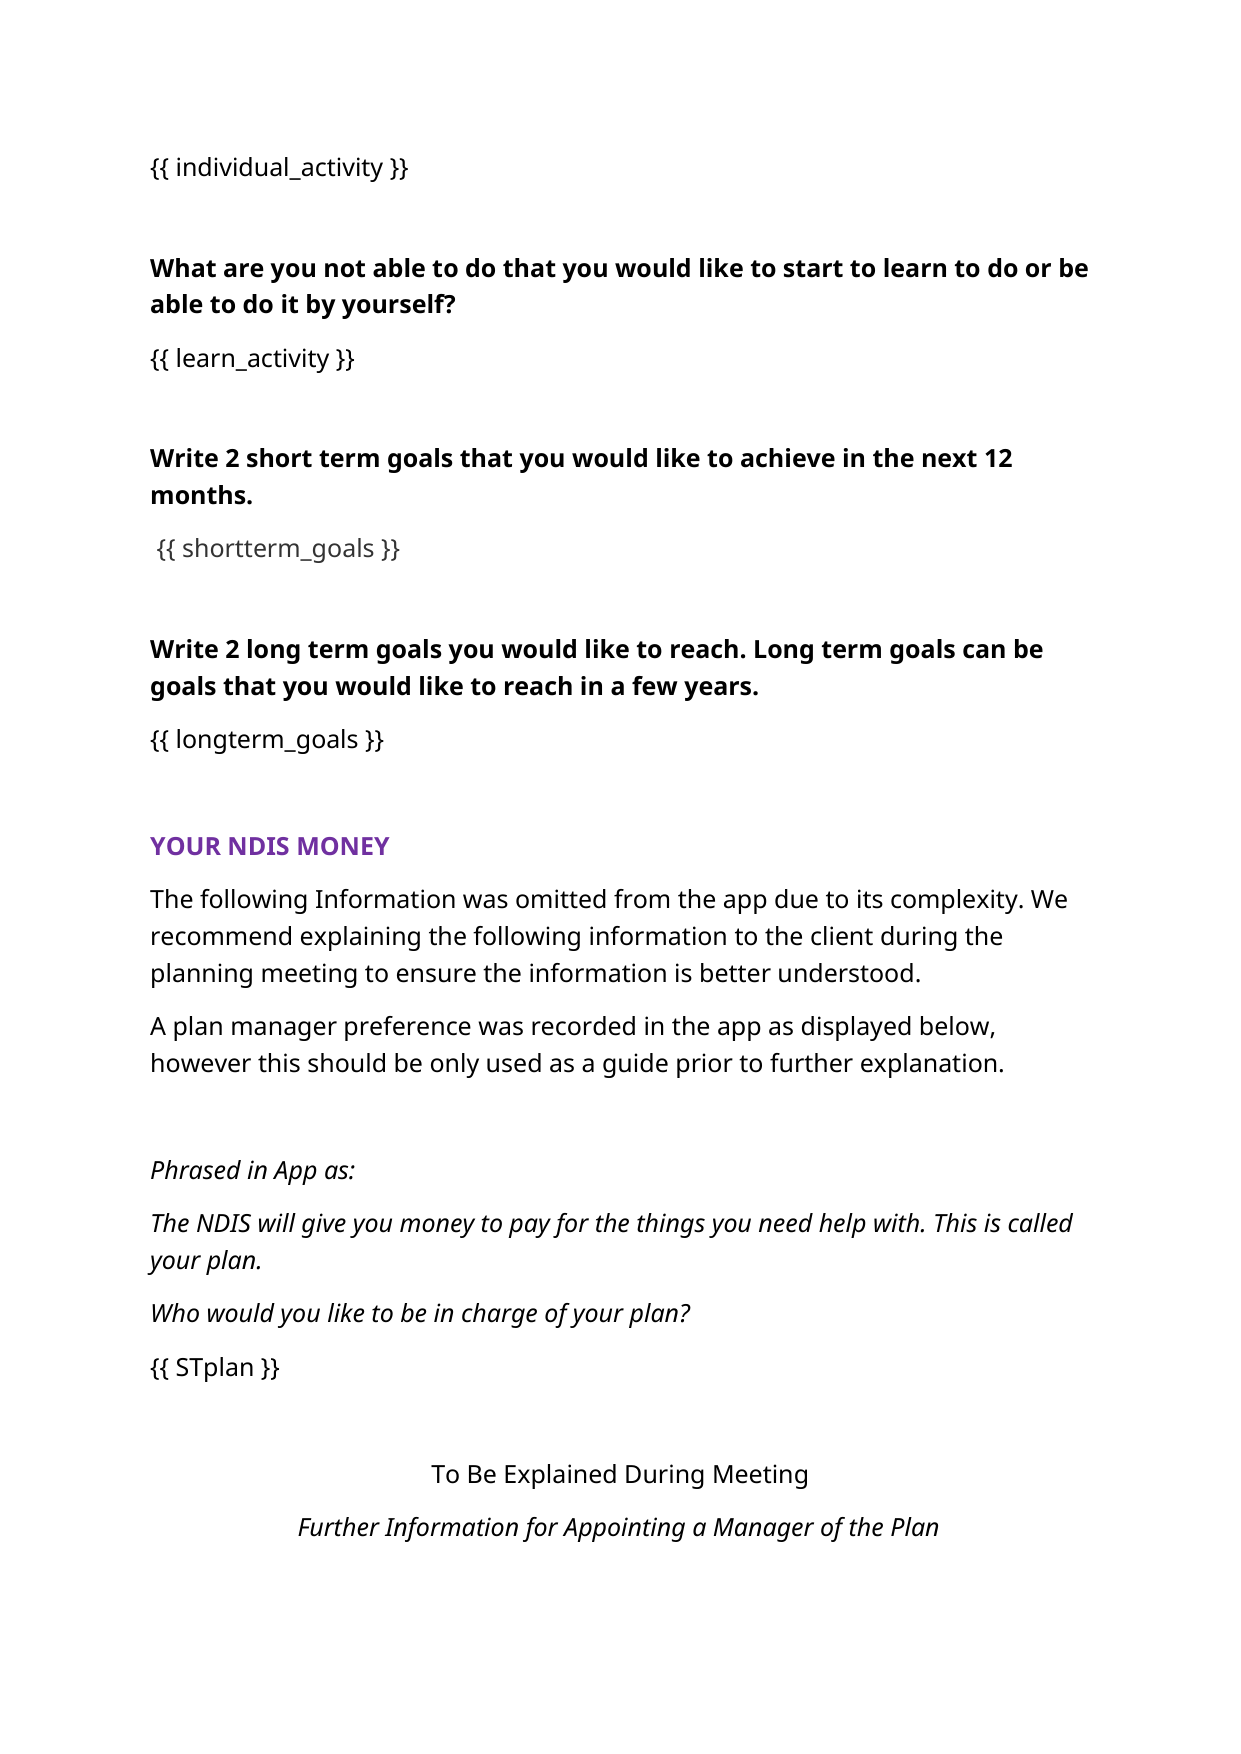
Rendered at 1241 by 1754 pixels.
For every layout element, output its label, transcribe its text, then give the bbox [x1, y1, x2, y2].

text {{ individual_activity }} [150, 150, 1090, 184]
text A plan manager preference was recorded in the app as displayed below, however this should be only used as a guide prior to further explanation. [150, 1009, 1090, 1080]
text Write 2 short term goals that you would like to achieve in the next 12 months. [150, 441, 1090, 512]
text {{ shortterm_goals }} [150, 531, 1090, 565]
text What are you not able to do that you would like to start to learn to do or be able to do it by yourself? [150, 250, 1090, 321]
text Write 2 long term goals you would like to reach. Long term goals can be goals that you would like to reach in a few years. [150, 631, 1090, 702]
text To Be Explained During Meeting [150, 1456, 1090, 1491]
text The following Information was omitted from the app due to its complexity. We recommend explaining the following information to the client during the planning meeting to ensure the information is better understood. [150, 882, 1090, 989]
text {{ STplan }} [150, 1349, 1090, 1384]
text The NDIS will give you money to pay for the things you need help with. This is called your plan. [150, 1206, 1090, 1277]
text Who would you like to be in charge of your plan? [150, 1296, 1090, 1330]
text {{ learn_activity }} [150, 341, 1090, 374]
text Further Information for Appointing a Manager of the Plan [150, 1510, 1090, 1544]
text {{ longterm_goals }} [150, 722, 1090, 756]
text Phrased in App as: [150, 1152, 1090, 1187]
text YOUR NDIS MONEY [150, 828, 1090, 862]
